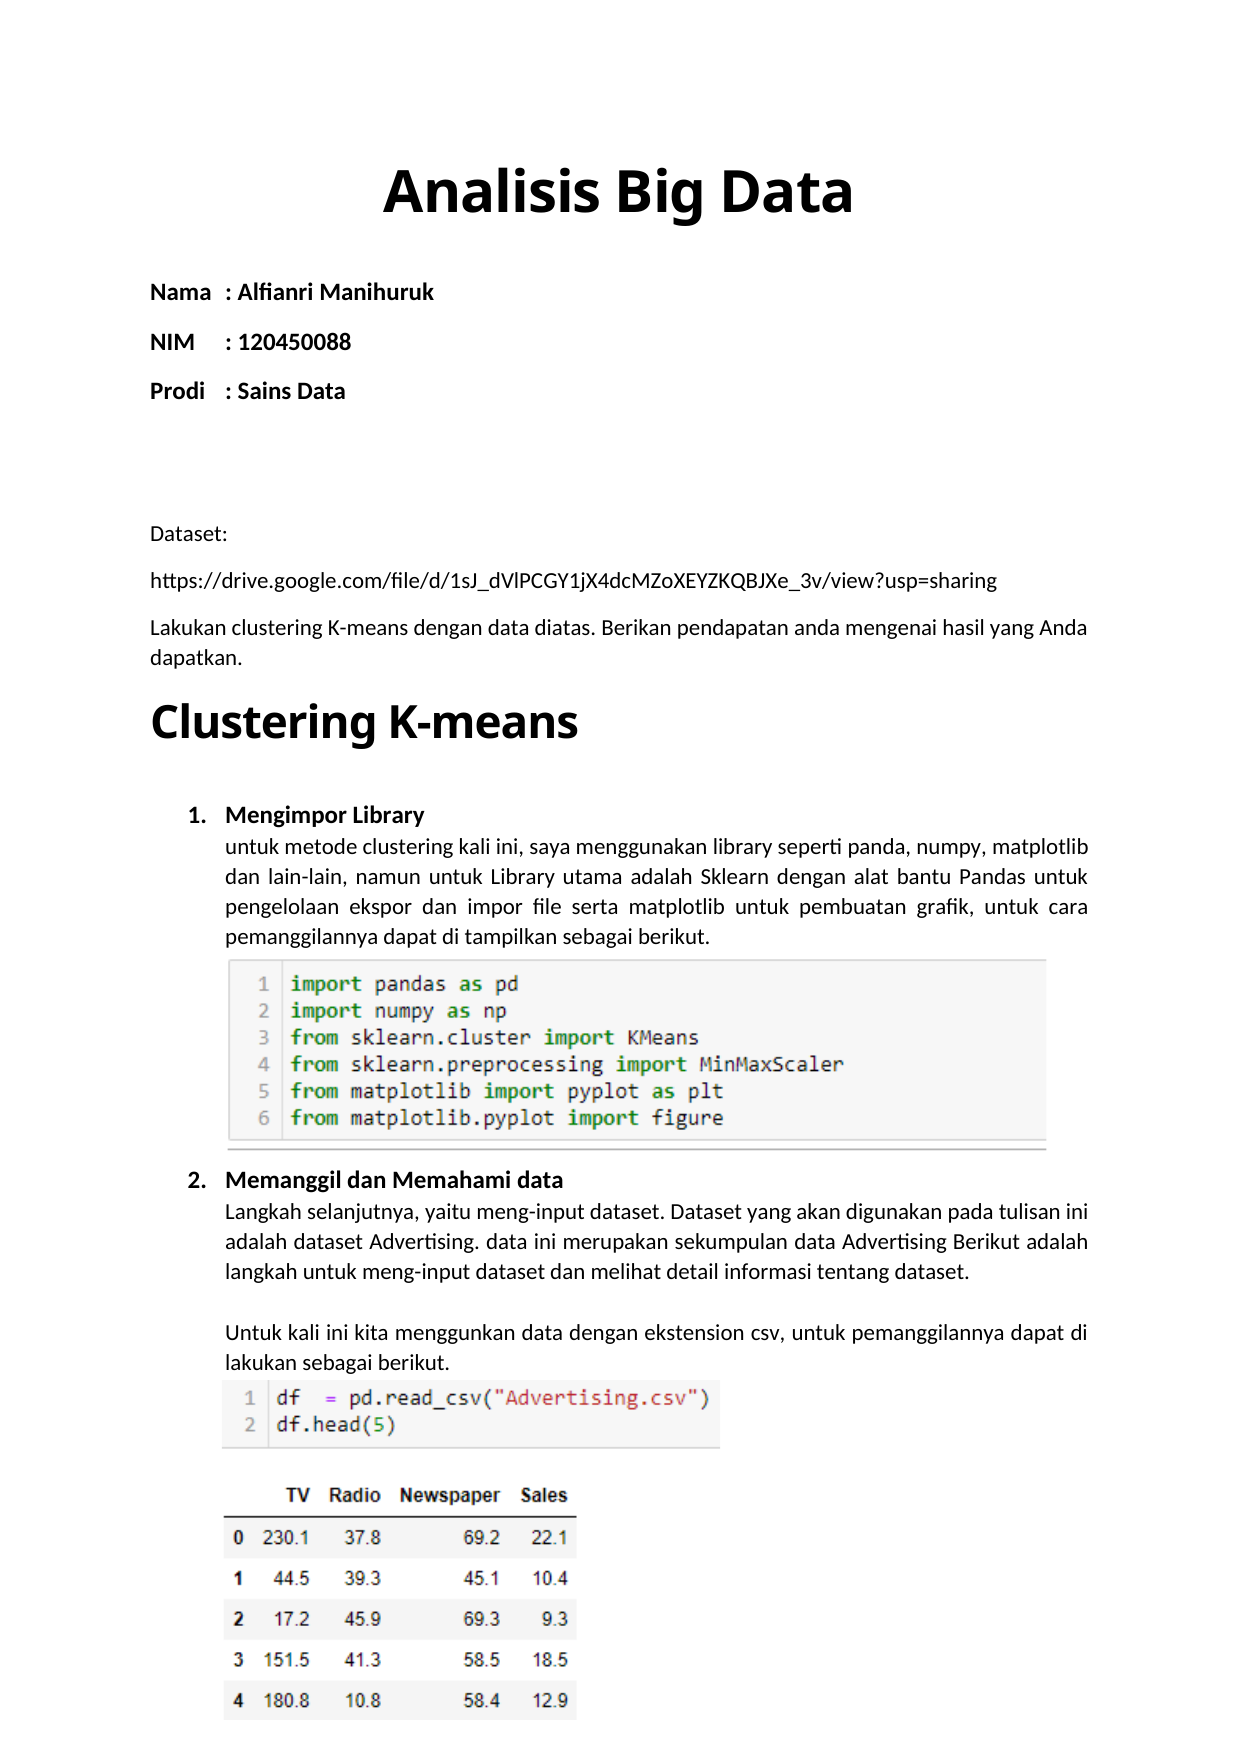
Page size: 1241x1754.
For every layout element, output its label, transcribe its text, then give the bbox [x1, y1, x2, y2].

picture [227, 959, 1047, 1152]
list Mengimpor Library [187, 799, 1090, 829]
list Memanggil dan Memahami data [187, 1164, 1090, 1195]
list Untuk kali ini kita menggunkan data dengan ekstension csv, untuk pemanggilannya dapat di lakukan sebagai berikut. [225, 1318, 1090, 1376]
text Lakukan clustering K-means dengan data diatas. Berikan pendapatan anda mengenai hasil yang Anda dapatkan. [150, 613, 1090, 671]
text Nama : Alfianri Manihuruk [150, 276, 1090, 307]
list untuk metode clustering kali ini, saya menggunakan library seperti panda, numpy, matplotlib dan lain-lain, namun untuk Library utama adalah Sklearn dengan alat bantu Pandas untuk pengelolaan ekspor dan impor file serta matplotlib untuk pembuatan grafik, untuk cara pemanggilannya dapat di tampilkan sebagai berikut. [225, 832, 1090, 951]
list Langkah selanjutnya, yaitu meng-input dataset. Dataset yang akan digunakan pada tulisan ini adalah dataset Advertising. data ini merupakan sekumpulan data Advertising Berikut adalah langkah untuk meng-input dataset dan melihat detail informasi tentang dataset. [225, 1197, 1090, 1286]
text NIM : 120450088 [150, 326, 1090, 356]
picture [221, 1380, 721, 1720]
text Prodi : Sains Data [150, 376, 1090, 406]
title Analisis Big Data [150, 150, 1090, 229]
text https://drive.google.com/file/d/1sJ_dVlPCGY1jX4dcMZoXEYZKQBJXe_3v/view?usp=sharing [150, 566, 1090, 594]
text Dataset: [150, 519, 1090, 547]
title Clustering K-means [150, 690, 1090, 752]
